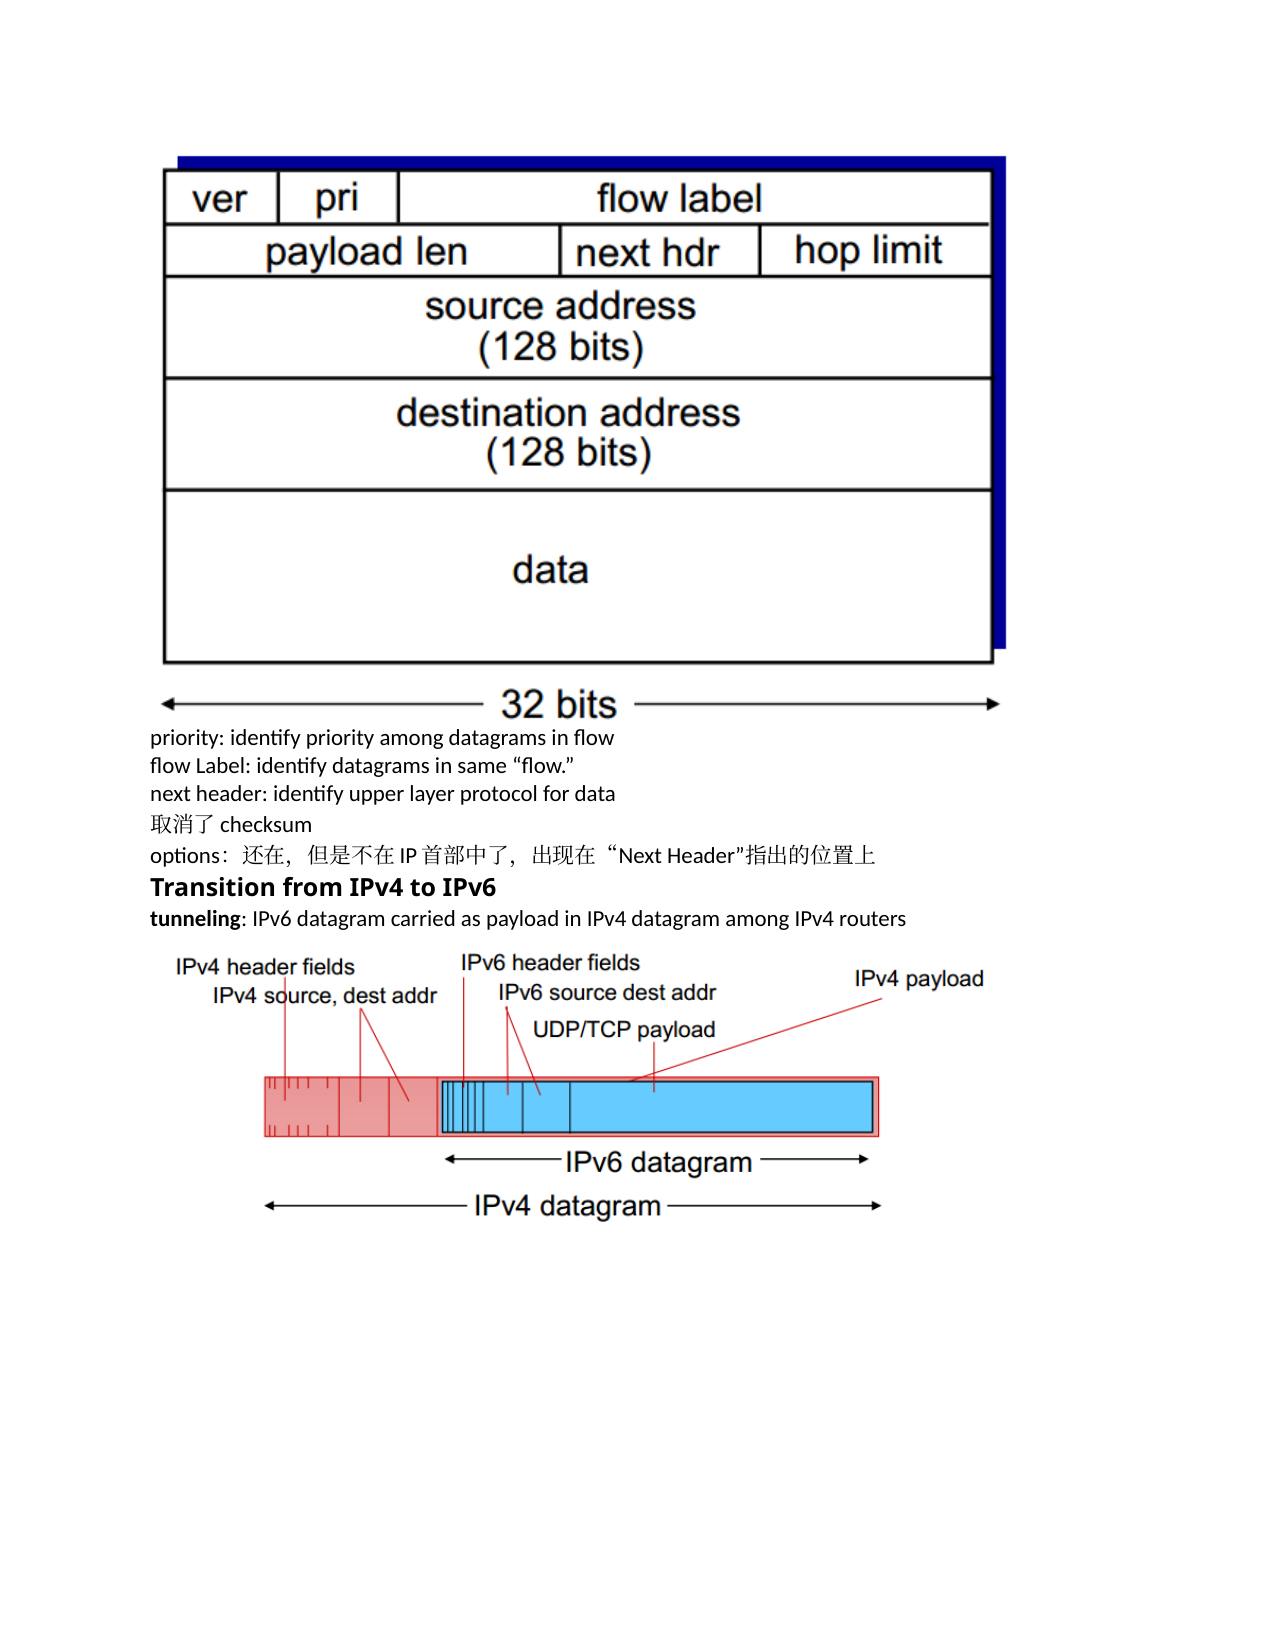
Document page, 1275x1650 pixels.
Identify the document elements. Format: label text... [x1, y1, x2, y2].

text 取消了checksum [150, 807, 1125, 839]
text flow Label: identify datagrams in same “flow.” [150, 751, 1125, 779]
text next header: identify upper layer protocol for data [150, 779, 1125, 807]
text tunneling: IPv6 datagram carried as payload in IPv4 datagram among IPv4 routers [150, 904, 1125, 932]
text priority: identify priority among datagrams in flow [150, 723, 1125, 751]
text options：还在，但是不在IP首部中了，出现在“Next Header”指出的位置上 [150, 839, 1125, 870]
picture [150, 150, 1014, 724]
picture [150, 932, 1014, 1225]
